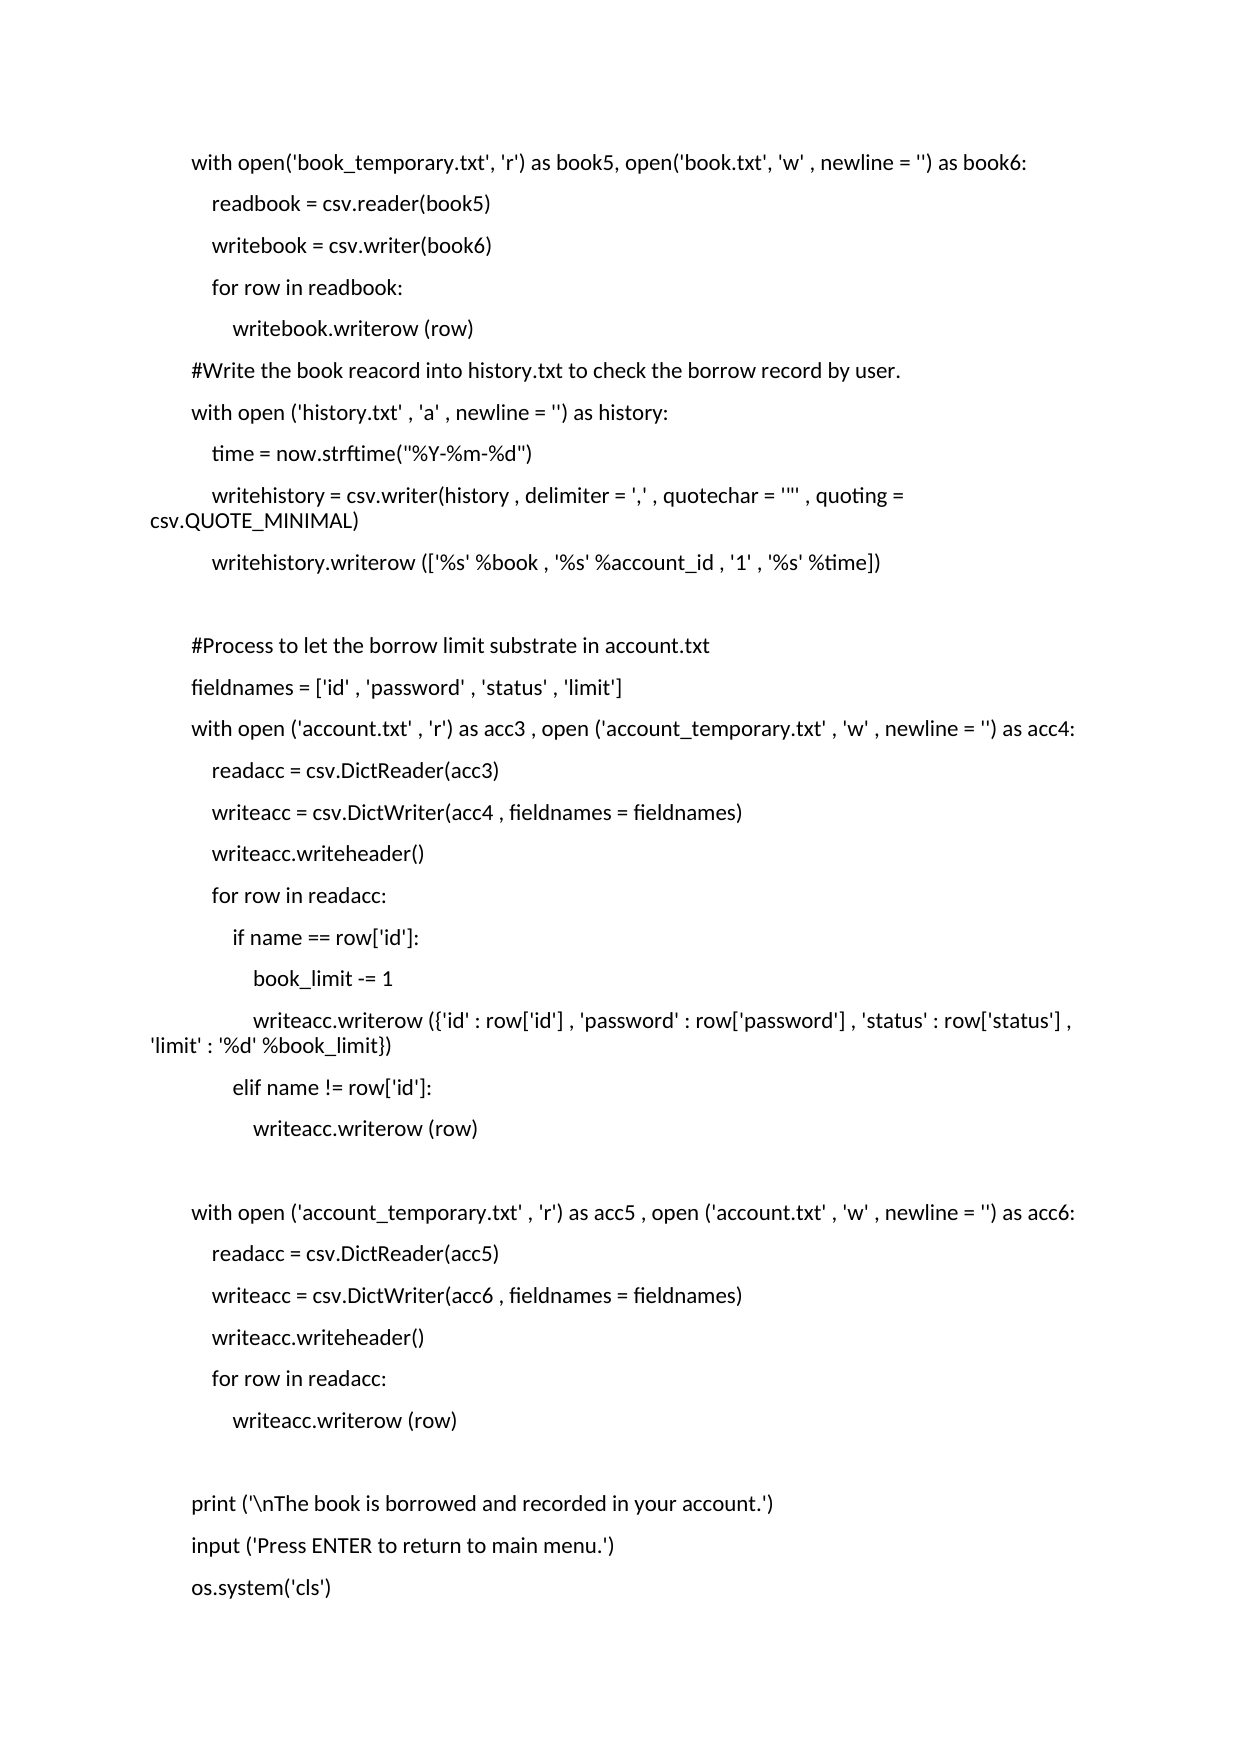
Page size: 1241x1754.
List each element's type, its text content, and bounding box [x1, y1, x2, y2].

text writehistory = csv.writer(history , delimiter = ',' , quotechar = '"' , quoting = csv.QUOTE_MINIMAL) [150, 483, 1090, 533]
text with open ('account_temporary.txt' , 'r') as acc5 , open ('account.txt' , 'w' , newline = '') as acc6: [150, 1200, 1090, 1225]
text for row in readbook: [150, 275, 1090, 300]
text book_limit -= 1 [150, 967, 1090, 992]
text fieldnames = ['id' , 'password' , 'status' , 'limit'] [150, 675, 1090, 700]
text with open ('history.txt' , 'a' , newline = '') as history: [150, 400, 1090, 425]
text os.system('cls') [150, 1575, 1090, 1600]
text print ('\nThe book is borrowed and recorded in your account.') [150, 1492, 1090, 1517]
text writehistory.writerow (['%s' %book , '%s' %account_id , '1' , '%s' %time]) [150, 550, 1090, 575]
text elif name != row['id']: [150, 1075, 1090, 1100]
text writeacc.writeheader() [150, 1325, 1090, 1350]
text #Write the book reacord into history.txt to check the borrow record by user. [150, 358, 1090, 383]
text for row in readacc: [150, 883, 1090, 908]
text input ('Press ENTER to return to main menu.') [150, 1533, 1090, 1558]
text time = now.strftime("%Y-%m-%d") [150, 442, 1090, 467]
text readacc = csv.DictReader(acc5) [150, 1242, 1090, 1267]
text writebook.writerow (row) [150, 317, 1090, 342]
text writebook = csv.writer(book6) [150, 233, 1090, 258]
text writeacc.writerow (row) [150, 1117, 1090, 1142]
text with open('book_temporary.txt', 'r') as book5, open('book.txt', 'w' , newline = '') as book6: [150, 150, 1090, 175]
text readbook = csv.reader(book5) [150, 192, 1090, 217]
text readacc = csv.DictReader(acc3) [150, 758, 1090, 783]
text writeacc.writerow (row) [150, 1408, 1090, 1433]
text with open ('account.txt' , 'r') as acc3 , open ('account_temporary.txt' , 'w' , newline = '') as acc4: [150, 717, 1090, 742]
text #Process to let the borrow limit substrate in account.txt [150, 633, 1090, 658]
text writeacc.writerow ({'id' : row['id'] , 'password' : row['password'] , 'status' : row['status'] , 'limit' : '%d' %book_limit}) [150, 1008, 1090, 1058]
text if name == row['id']: [150, 925, 1090, 950]
text writeacc.writeheader() [150, 842, 1090, 867]
text for row in readacc: [150, 1367, 1090, 1392]
text writeacc = csv.DictWriter(acc6 , fieldnames = fieldnames) [150, 1283, 1090, 1308]
text writeacc = csv.DictWriter(acc4 , fieldnames = fieldnames) [150, 800, 1090, 825]
